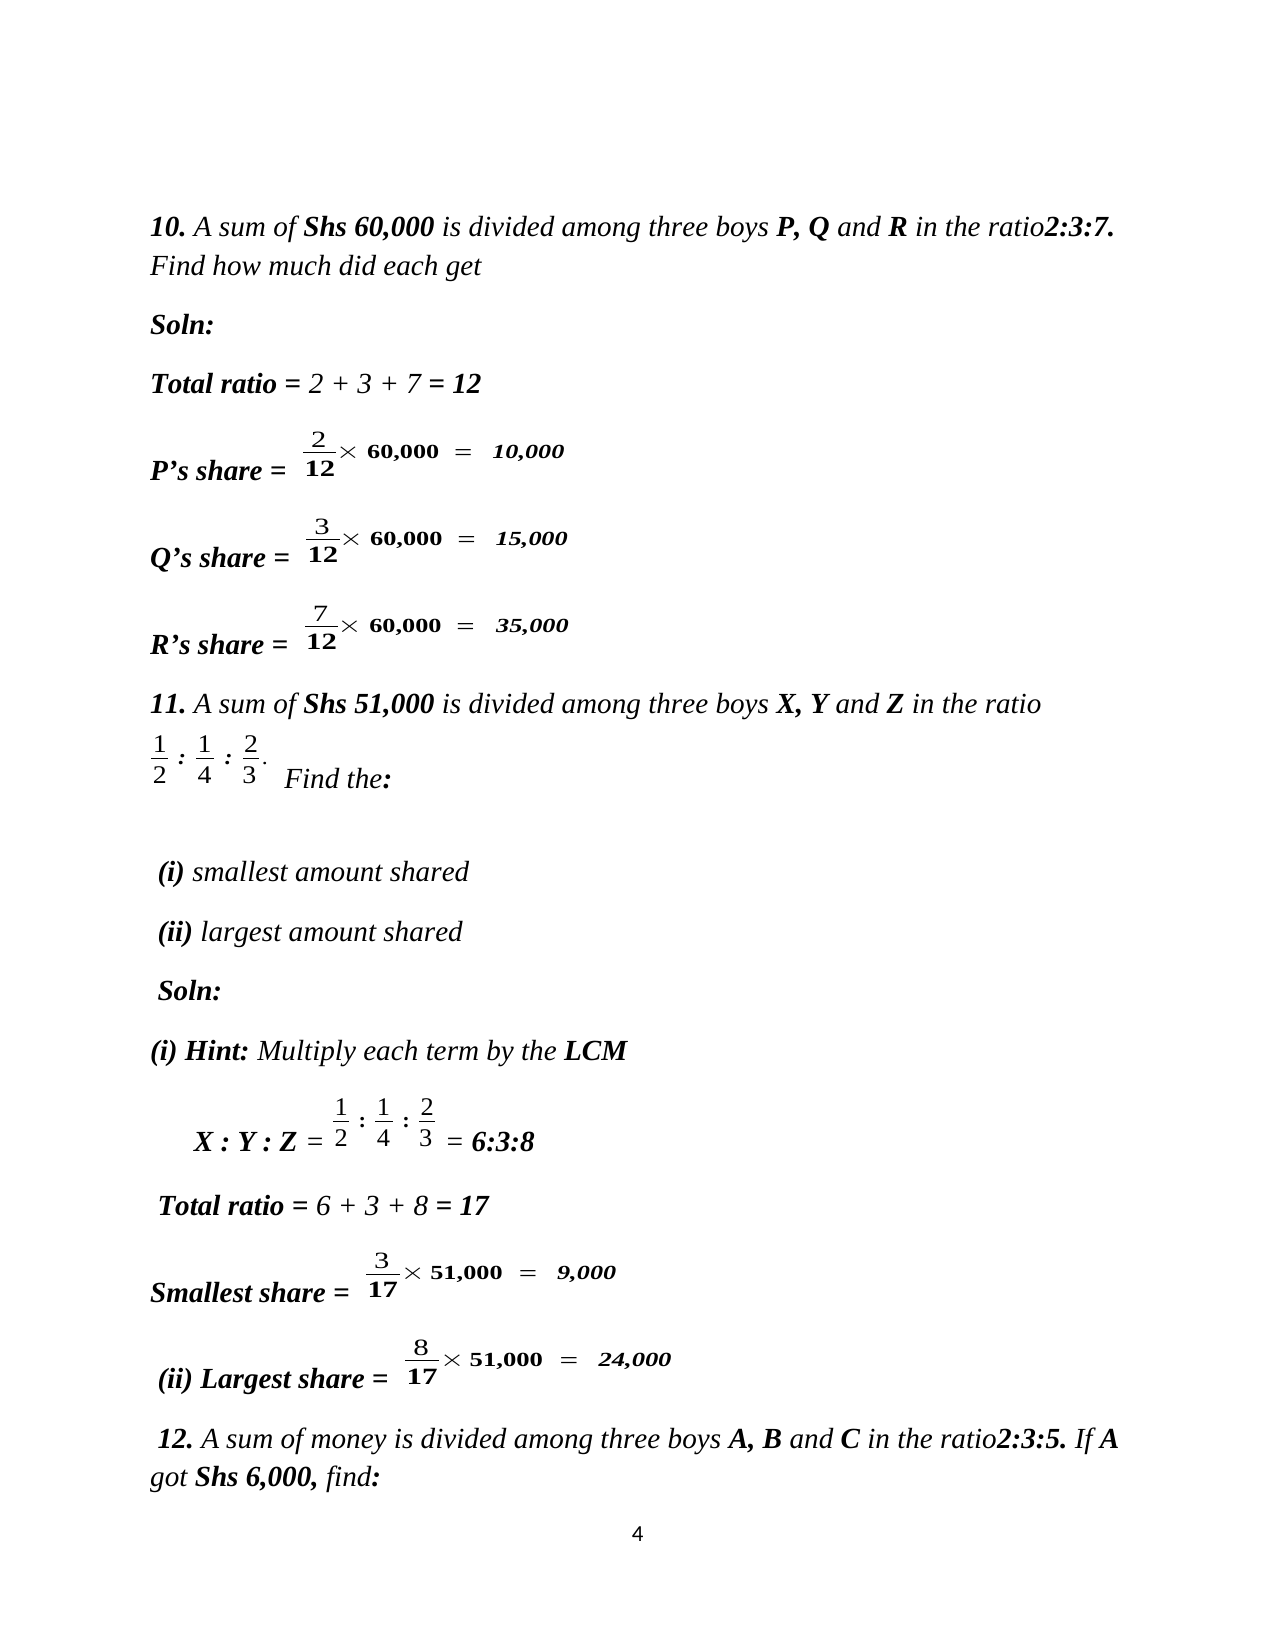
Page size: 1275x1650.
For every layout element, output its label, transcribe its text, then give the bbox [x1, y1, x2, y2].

text 11. A sum of Shs 51,000 is divided among three boys X, Y and Z in the ratio Find the: [150, 686, 1125, 824]
text 12. A sum of money is divided among three boys A, B and C in the ratio2:3:5. If A got Shs 6,000, find: [150, 1421, 1125, 1493]
text (i) Hint: Multiply each term by the LCM [150, 1033, 1125, 1066]
text Soln: [150, 307, 1125, 341]
text Soln: [150, 973, 1125, 1007]
text Q’s share = [150, 513, 1125, 574]
text Total ratio = 2 + 3 + 7 = 12 [150, 367, 1125, 400]
text 10. A sum of Shs 60,000 is divided among three boys P, Q and R in the ratio2:3:7. Find how much did each get [150, 209, 1125, 281]
text (i) smallest amount shared [150, 854, 1125, 888]
text Smallest share = [150, 1247, 1125, 1308]
text (ii) largest amount shared [150, 914, 1125, 947]
text P’s share = [150, 426, 1125, 487]
text R’s share = [150, 599, 1125, 661]
text Total ratio = 6 + 3 + 8 = 17 [150, 1188, 1125, 1221]
text X : Y : Z = = 6:3:8 [150, 1092, 1125, 1158]
text (ii) Largest share = [150, 1334, 1125, 1395]
